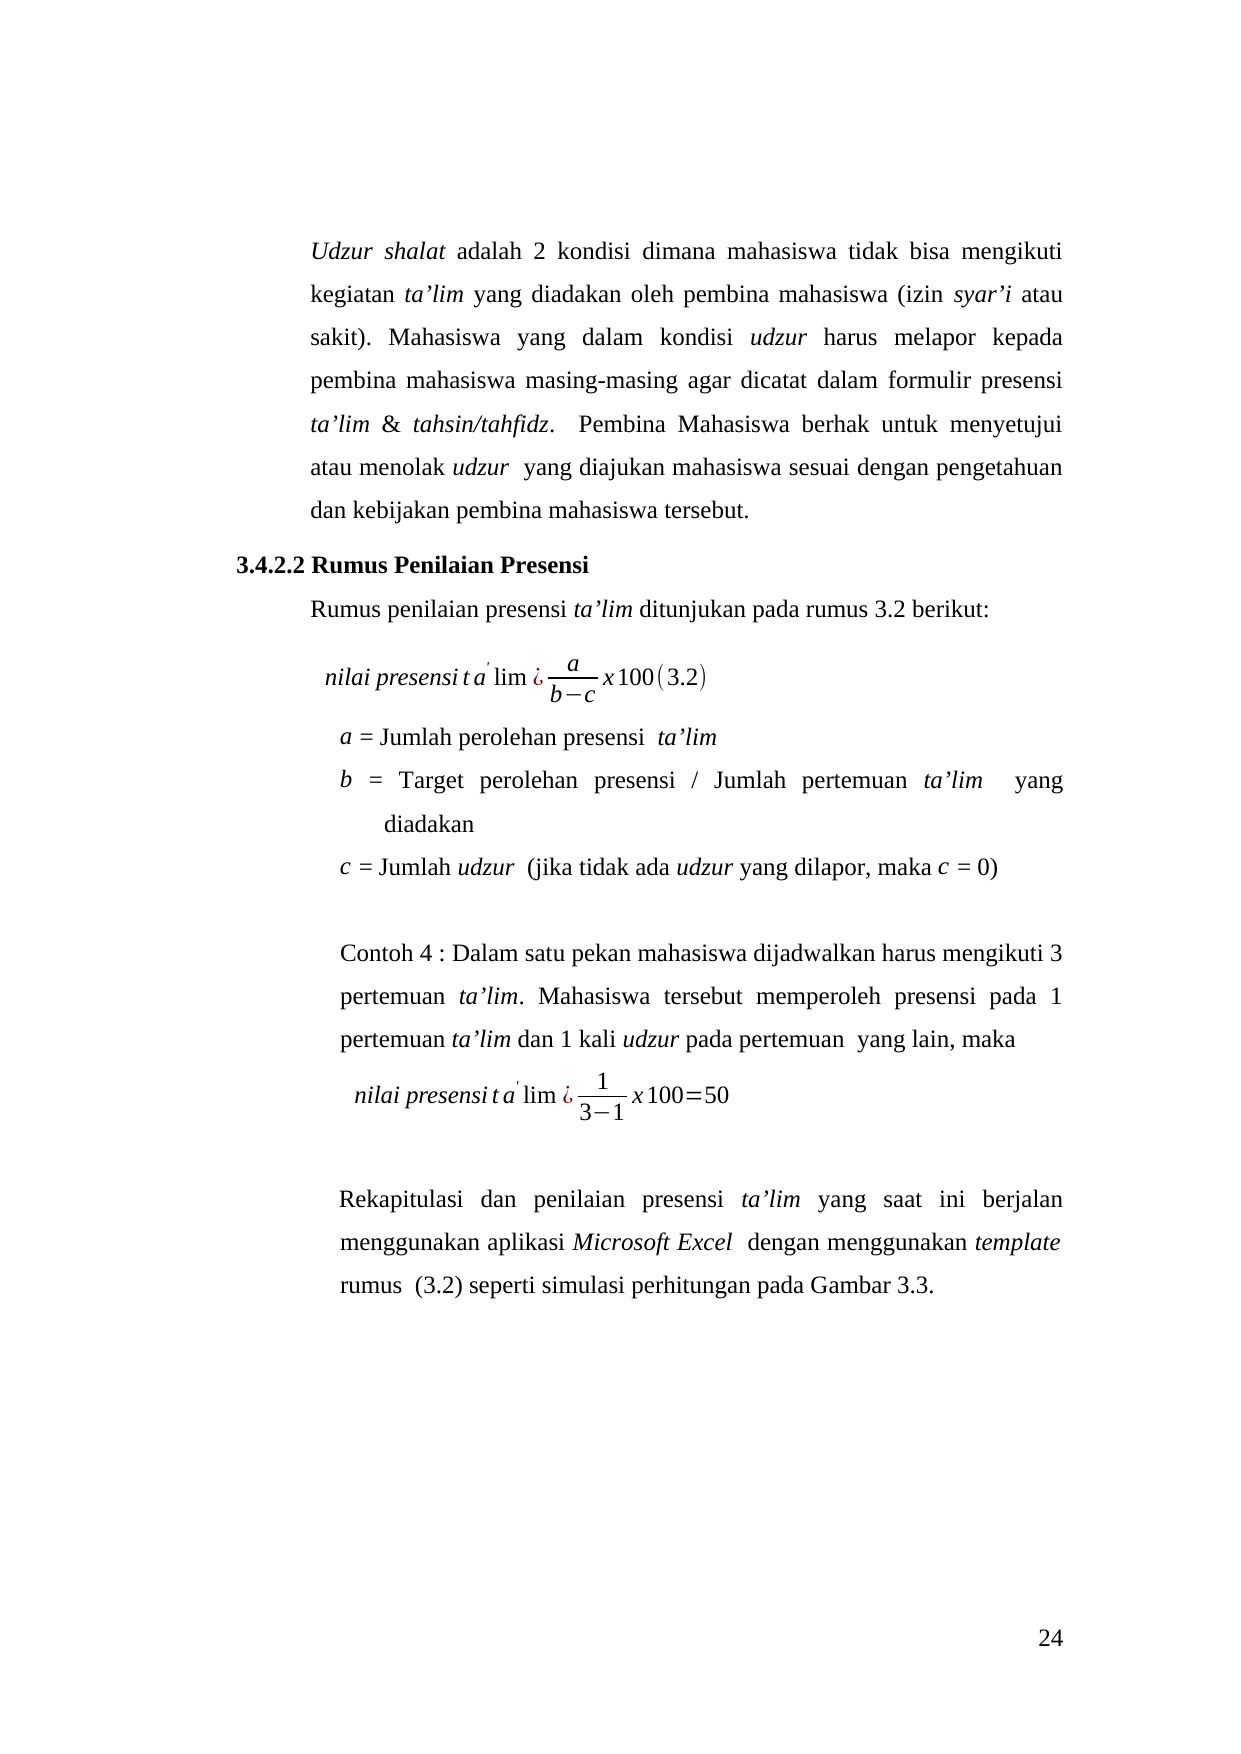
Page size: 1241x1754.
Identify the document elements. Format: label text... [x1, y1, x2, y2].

text = Target perolehan presensi / Jumlah pertemuan ta’lim yang diadakan [340, 766, 1063, 837]
text Contoh 4 : Dalam satu pekan mahasiswa dijadwalkan harus mengikuti 3 pertemuan ta’lim. Mahasiswa tersebut memperoleh presensi pada 1 pertemuan ta’lim dan 1 kali udzur pada pertemuan yang lain, maka [340, 938, 1063, 1053]
text 3.4.2.2 Rumus Penilaian Presensi [236, 551, 1063, 579]
text = Jumlah udzur (jika tidak ada udzur yang dilapor, maka = 0) [311, 852, 1063, 881]
text Rumus penilaian presensi ta’lim ditunjukan pada rumus 3.2 berikut: [310, 594, 1063, 622]
text Udzur shalat adalah 2 kondisi dimana mahasiswa tidak bisa mengikuti kegiatan ta’lim yang diadakan oleh pembina mahasiswa (izin syar’i atau sakit). Mahasiswa yang dalam kondisi udzur harus melapor kepada pembina mahasiswa masing-masing agar dicatat dalam formulir presensi ta’lim & tahsin/tahfidz. Pembina Mahasiswa berhak untuk menyetujui atau menolak udzur yang diajukan mahasiswa sesuai dengan pengetahuan dan kebijakan pembina mahasiswa tersebut. [310, 236, 1063, 524]
text = Jumlah perolehan presensi ta’lim [311, 722, 1063, 751]
text Rekapitulasi dan penilaian presensi ta’lim yang saat ini berjalan menggunakan aplikasi Microsoft Excel dengan menggunakan template rumus (3.2) seperti simulasi perhitungan pada Gambar 3.3. [338, 1184, 1063, 1299]
